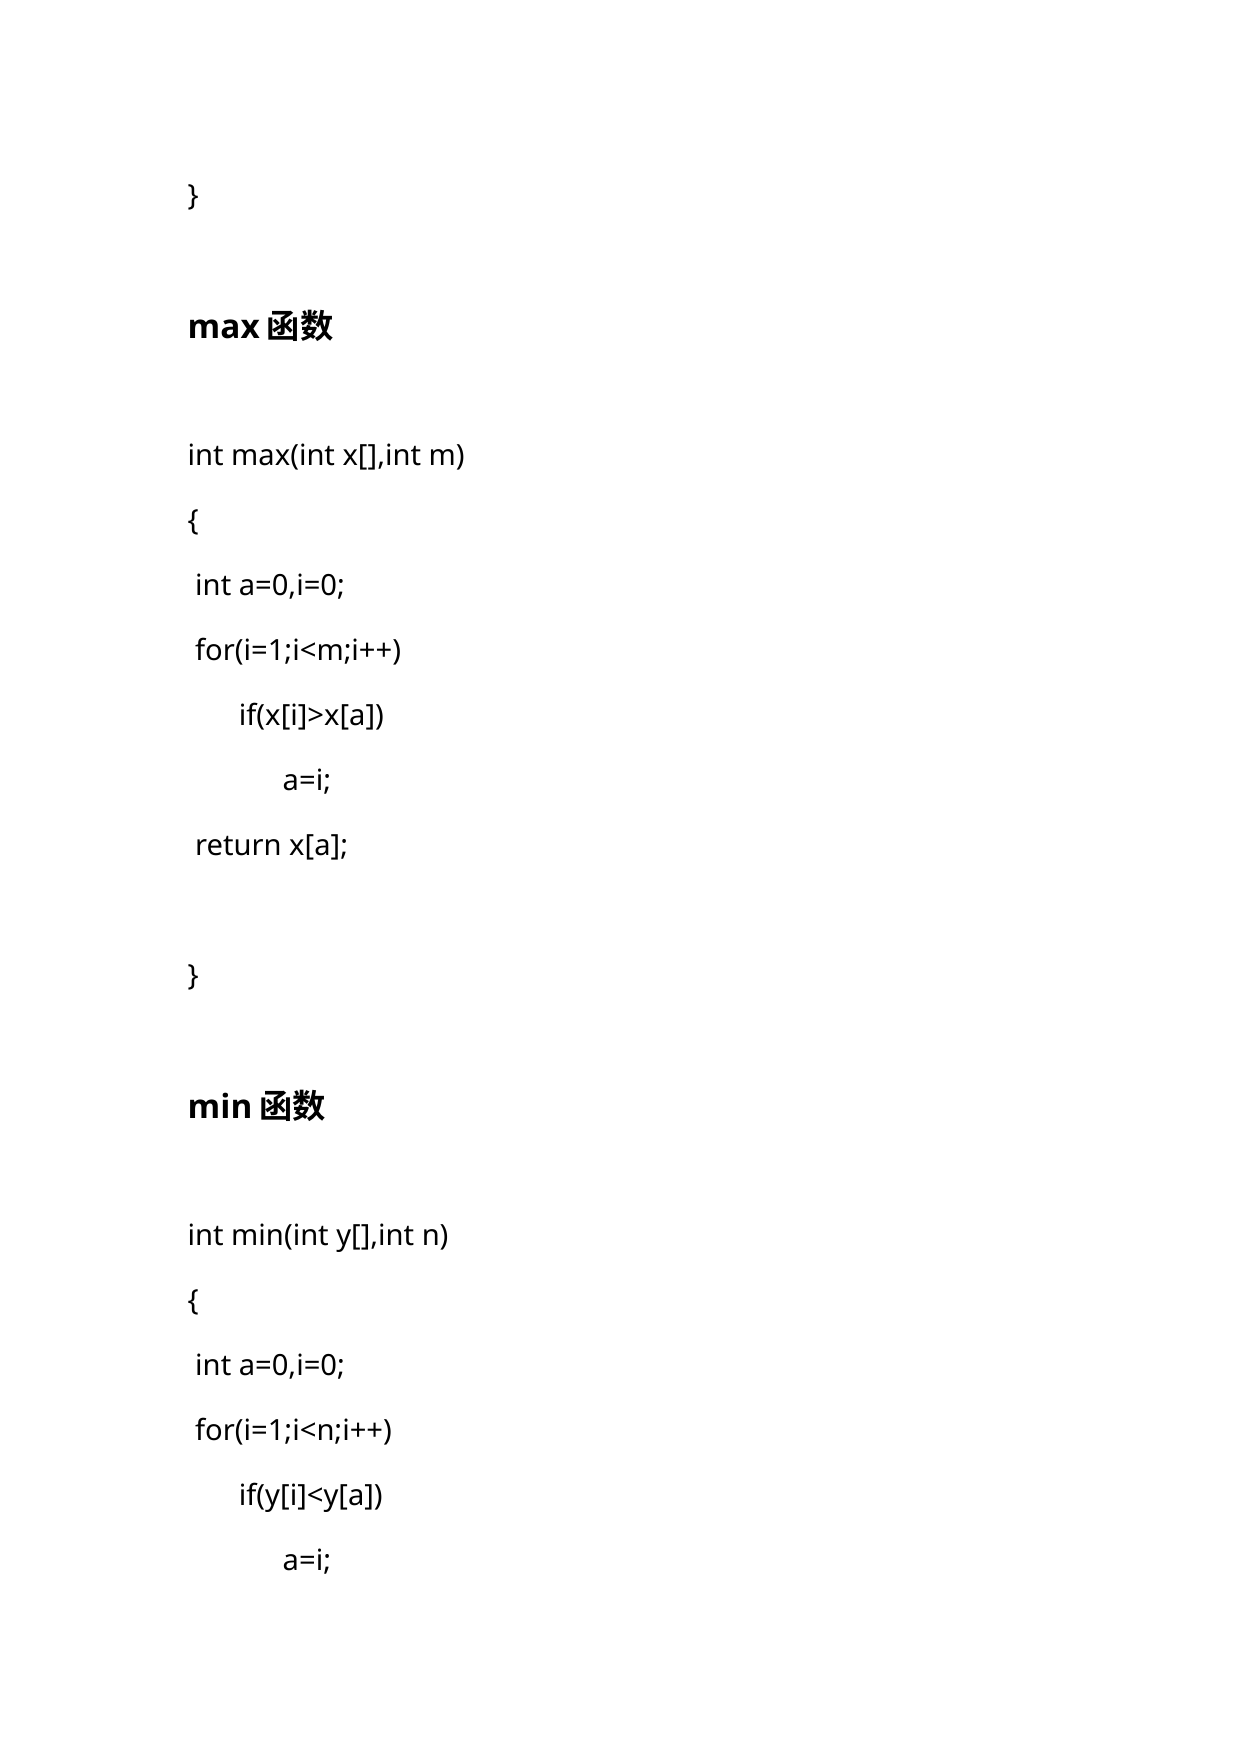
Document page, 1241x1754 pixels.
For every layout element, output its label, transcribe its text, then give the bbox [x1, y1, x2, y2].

text return x[a]; [187, 812, 1053, 877]
text int max(int x[],int m) [187, 422, 1053, 487]
text if(y[i]<y[a]) [187, 1462, 1053, 1527]
text for(i=1;i<m;i++) [187, 617, 1053, 682]
text max函数 [187, 292, 1053, 357]
text a=i; [187, 747, 1053, 812]
text int min(int y[],int n) [187, 1202, 1053, 1267]
text if(x[i]>x[a]) [187, 682, 1053, 747]
text min函数 [187, 1072, 1053, 1137]
text } [187, 162, 1053, 227]
text for(i=1;i<n;i++) [187, 1397, 1053, 1462]
text a=i; [187, 1527, 1053, 1592]
text { [187, 487, 1053, 552]
text int a=0,i=0; [187, 552, 1053, 617]
text } [187, 942, 1053, 1007]
text int a=0,i=0; [187, 1332, 1053, 1397]
text { [187, 1267, 1053, 1332]
